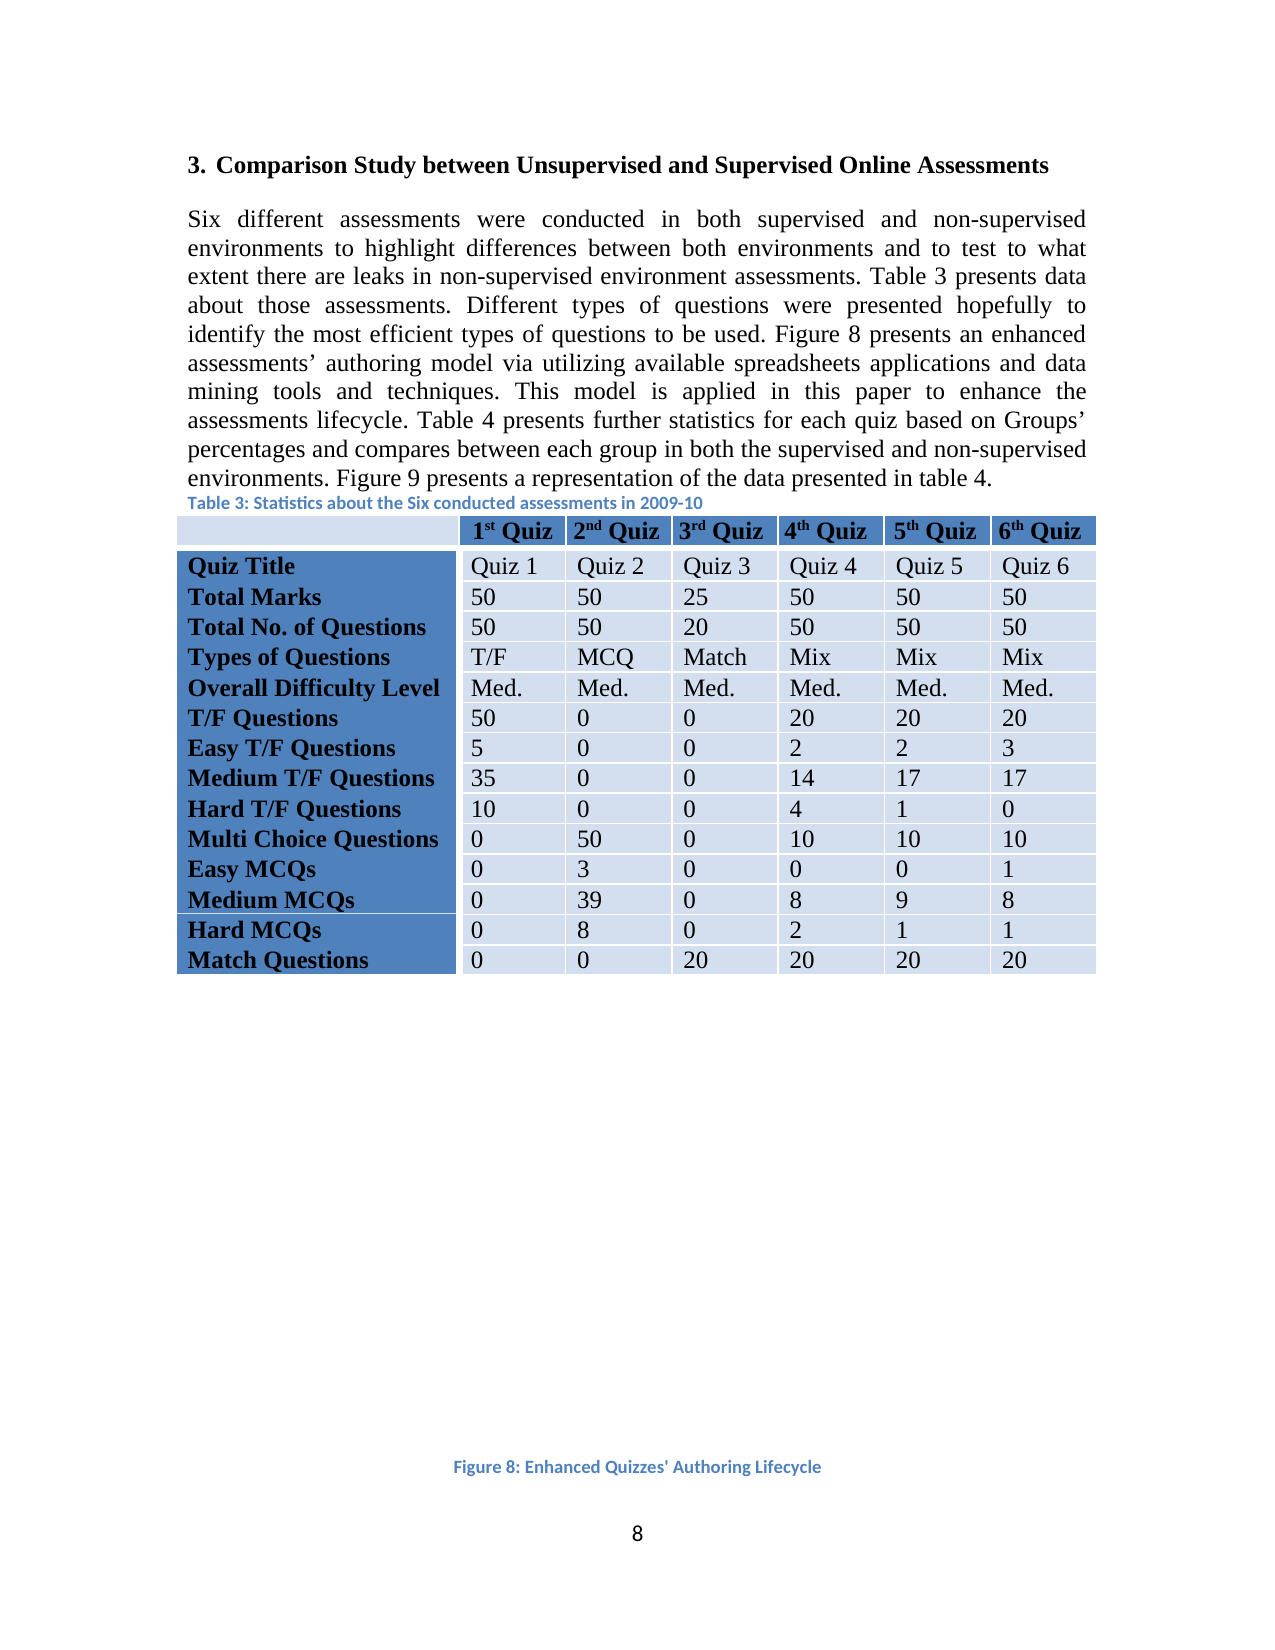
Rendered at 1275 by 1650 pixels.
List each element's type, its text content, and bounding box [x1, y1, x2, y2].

table_cell 2 [779, 915, 884, 944]
text Figure 8: Enhanced Quizzes' Authoring Lifecycle [187, 1456, 1087, 1478]
table_cell Quiz 4 [779, 551, 884, 580]
table_cell 1 [885, 915, 990, 944]
table_cell Easy MCQs [177, 853, 456, 883]
table_cell 8 [566, 915, 671, 944]
table_cell 50 [463, 582, 565, 610]
table_cell 20 [779, 946, 884, 974]
table_cell 0 [779, 855, 884, 883]
table_cell 0 [673, 885, 777, 913]
table_cell Hard MCQs [177, 914, 456, 944]
table_cell 25 [673, 582, 777, 610]
table_cell 5 [463, 733, 565, 762]
table_cell 2 [885, 733, 990, 762]
table_cell 50 [566, 612, 671, 641]
table_cell 10 [885, 824, 990, 853]
table_header 3rd Quiz [673, 516, 777, 545]
table_cell Medium T/F Questions [177, 762, 456, 792]
table_header 2nd Quiz [567, 516, 671, 545]
table_cell Quiz 3 [673, 551, 777, 580]
table_cell 0 [673, 824, 777, 853]
table_cell Quiz 1 [463, 551, 565, 580]
table_cell Match [673, 642, 777, 671]
list Comparison Study between Unsupervised and Supervised Online Assessments [187, 150, 1087, 179]
table_cell 8 [779, 885, 884, 913]
table_cell 4 [779, 794, 884, 823]
table_cell 50 [991, 612, 1096, 641]
table_cell 14 [779, 764, 884, 792]
table_cell 10 [463, 794, 565, 823]
table_cell Mix [885, 642, 990, 671]
table_cell 50 [463, 612, 565, 641]
table_cell 0 [463, 885, 565, 913]
table_cell 2 [779, 733, 884, 762]
table_cell Multi Choice Questions [177, 823, 456, 853]
table_cell 3 [566, 855, 671, 883]
table_cell 0 [991, 794, 1096, 823]
table_cell 50 [991, 582, 1096, 610]
table_cell 1 [991, 915, 1096, 944]
table_cell 0 [566, 733, 671, 762]
table_cell 0 [673, 915, 777, 944]
table_cell 39 [566, 885, 671, 913]
table_cell Med. [463, 673, 565, 701]
table_cell 0 [673, 703, 777, 732]
table_cell Medium MCQs [177, 883, 456, 913]
table_cell 0 [566, 703, 671, 732]
table_cell 50 [566, 824, 671, 853]
table_cell 50 [885, 582, 990, 610]
table_cell Med. [566, 673, 671, 701]
table_cell 0 [463, 946, 565, 974]
table_cell 50 [566, 582, 671, 610]
table_cell Types of Questions [177, 641, 456, 671]
table_cell 0 [673, 794, 777, 823]
table_cell 0 [673, 764, 777, 792]
table_cell Quiz Title [177, 551, 456, 580]
table_cell 3 [991, 733, 1096, 762]
table_cell 20 [673, 612, 777, 641]
table_cell Quiz 2 [566, 551, 671, 580]
table_cell 50 [463, 703, 565, 732]
table_cell Mix [991, 642, 1096, 671]
table_cell 0 [566, 764, 671, 792]
table_cell 20 [991, 703, 1096, 732]
table_cell 0 [566, 946, 671, 974]
table_cell Total Marks [177, 580, 456, 610]
table_header 4th Quiz [779, 516, 883, 545]
table_cell 50 [885, 612, 990, 641]
table_cell 0 [463, 824, 565, 853]
table_cell Med. [991, 673, 1096, 701]
text Six different assessments were conducted in both supervised and non-supervised environments to highlight differences between both environments and to test to what extent there are leaks in non-supervised environment assessments. Table 3 presents data about those assessments. Different types of questions were presented hopefully to identify the most efficient types of questions to be used. Figure 8 presents an enhanced assessments’ authoring model via utilizing available spreadsheets applications and data mining tools and techniques. This model is applied in this paper to enhance the assessments lifecycle. Table 4 presents further statistics for each quiz based on Groups’ percentages and compares between each group in both the supervised and non-supervised environments. Figure 9 presents a representation of the data presented in table 4. [187, 204, 1087, 491]
table_cell 0 [673, 733, 777, 762]
table_cell 20 [991, 946, 1096, 974]
table_cell T/F Questions [177, 701, 456, 732]
table_cell 20 [885, 703, 990, 732]
table_cell 50 [779, 612, 884, 641]
table_cell Match Questions [177, 944, 456, 974]
table_header 1st Quiz [460, 516, 565, 545]
table_cell Med. [673, 673, 777, 701]
table_cell Mix [779, 642, 884, 671]
table_cell 8 [991, 885, 1096, 913]
table_cell 17 [991, 764, 1096, 792]
table_cell 1 [885, 794, 990, 823]
table_cell 20 [779, 703, 884, 732]
table_cell 1 [991, 855, 1096, 883]
table_cell Med. [885, 673, 990, 701]
table_cell 0 [566, 794, 671, 823]
table_cell Hard T/F Questions [177, 792, 456, 823]
table_cell 10 [779, 824, 884, 853]
table_cell MCQ [566, 642, 671, 671]
table_cell 20 [673, 946, 777, 974]
table_cell 10 [991, 824, 1096, 853]
table_cell Easy T/F Questions [177, 732, 456, 762]
table_header [177, 516, 458, 545]
table_cell 0 [885, 855, 990, 883]
table_cell 0 [673, 855, 777, 883]
table_cell 0 [463, 855, 565, 883]
table_cell Overall Difficulty Level [177, 671, 456, 701]
table_cell Med. [779, 673, 884, 701]
table_cell 35 [463, 764, 565, 792]
table_cell 0 [463, 915, 565, 944]
table_cell Total No. of Questions [177, 610, 456, 641]
table_cell Quiz 5 [885, 551, 990, 580]
table_cell T/F [463, 642, 565, 671]
table_cell 17 [885, 764, 990, 792]
table_header 6th Quiz [992, 516, 1096, 545]
table_cell 20 [885, 946, 990, 974]
table_cell 50 [779, 582, 884, 610]
table_cell 9 [885, 885, 990, 913]
table_cell Quiz 6 [991, 551, 1096, 580]
table_header 5th Quiz [885, 516, 990, 545]
